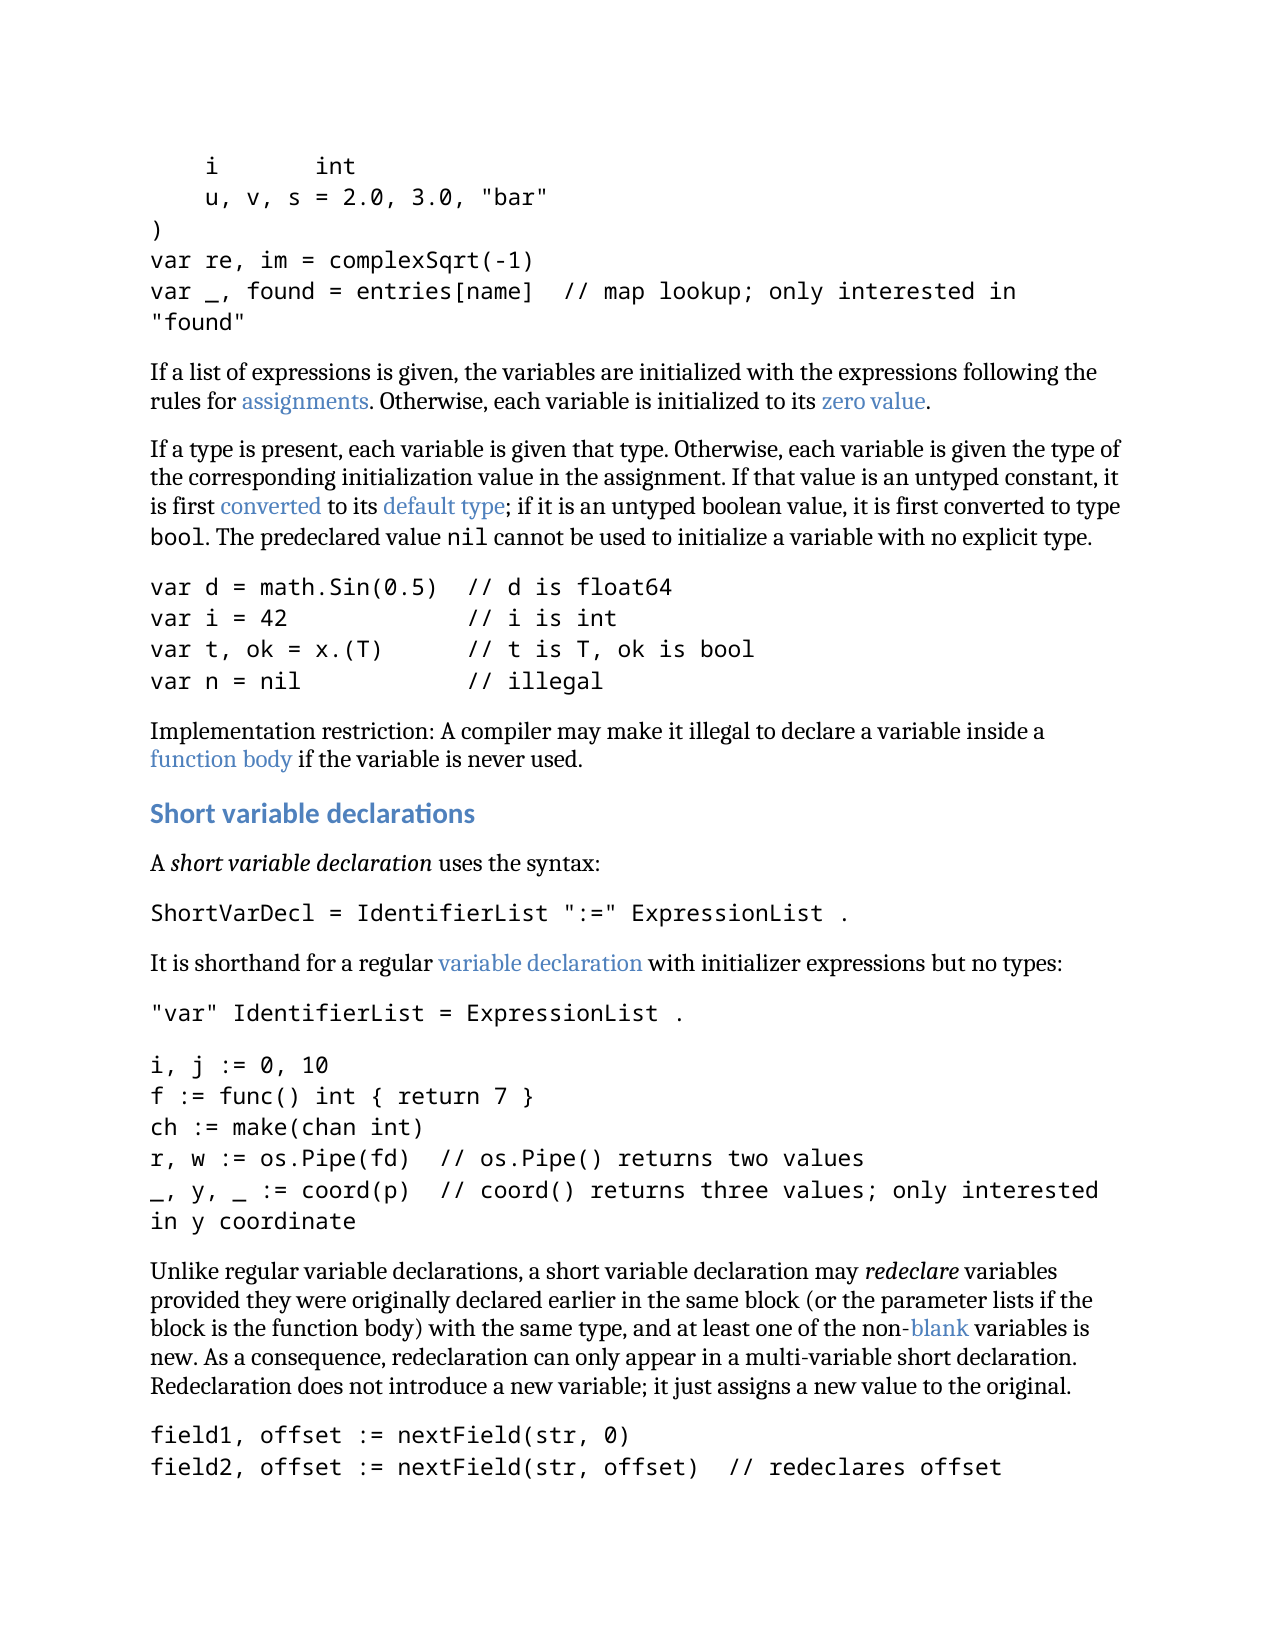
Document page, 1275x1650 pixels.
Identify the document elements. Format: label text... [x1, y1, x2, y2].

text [150, 1419, 1125, 1482]
text ShortVarDecl = IdentifierList ":=" ExpressionList . [150, 897, 1125, 928]
text It is shorthand for a regular variable declaration with initializer expressions but no types: [150, 949, 1125, 978]
text "var" IdentifierList = ExpressionList . [150, 996, 1125, 1028]
text i, j := 0, 10 f := func() int { return 7 } ch := make(chan int) r, w := os.Pipe(fd) // os.Pipe() returns two values _, y, _ := coord(p) // coord() returns three values; only interested in y coordinate [150, 1048, 1125, 1236]
text If a list of expressions is given, the variables are initialized with the expressions following the rules for assignments. Otherwise, each variable is initialized to its zero value. [150, 358, 1125, 416]
text If a type is present, each variable is given that type. Otherwise, each variable is given the type of the corresponding initialization value in the assignment. If that value is an untyped constant, it is first converted to its default type; if it is an untyped boolean value, it is first converted to type bool. The predeclared value nil cannot be used to initialize a variable with no explicit type. [150, 434, 1125, 552]
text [150, 150, 1125, 337]
text A short variable declaration uses the syntax: [150, 849, 1125, 878]
subtitle Short variable declarations [150, 795, 1125, 831]
text Unlike regular variable declarations, a short variable declaration may redeclare variables provided they were originally declared earlier in the same block (or the parameter lists if the block is the function body) with the same type, and at least one of the non-blank variables is new. As a consequence, redeclaration can only appear in a multi-variable short declaration. Redeclaration does not introduce a new variable; it just assigns a new value to the original. [150, 1257, 1125, 1401]
text var d = math.Sin(0.5) // d is float64 var i = 42 // i is int var t, ok = x.(T) // t is T, ok is bool var n = nil // illegal [150, 571, 1125, 696]
text Implementation restriction: A compiler may make it illegal to declare a variable inside a function body if the variable is never used. [150, 717, 1125, 774]
